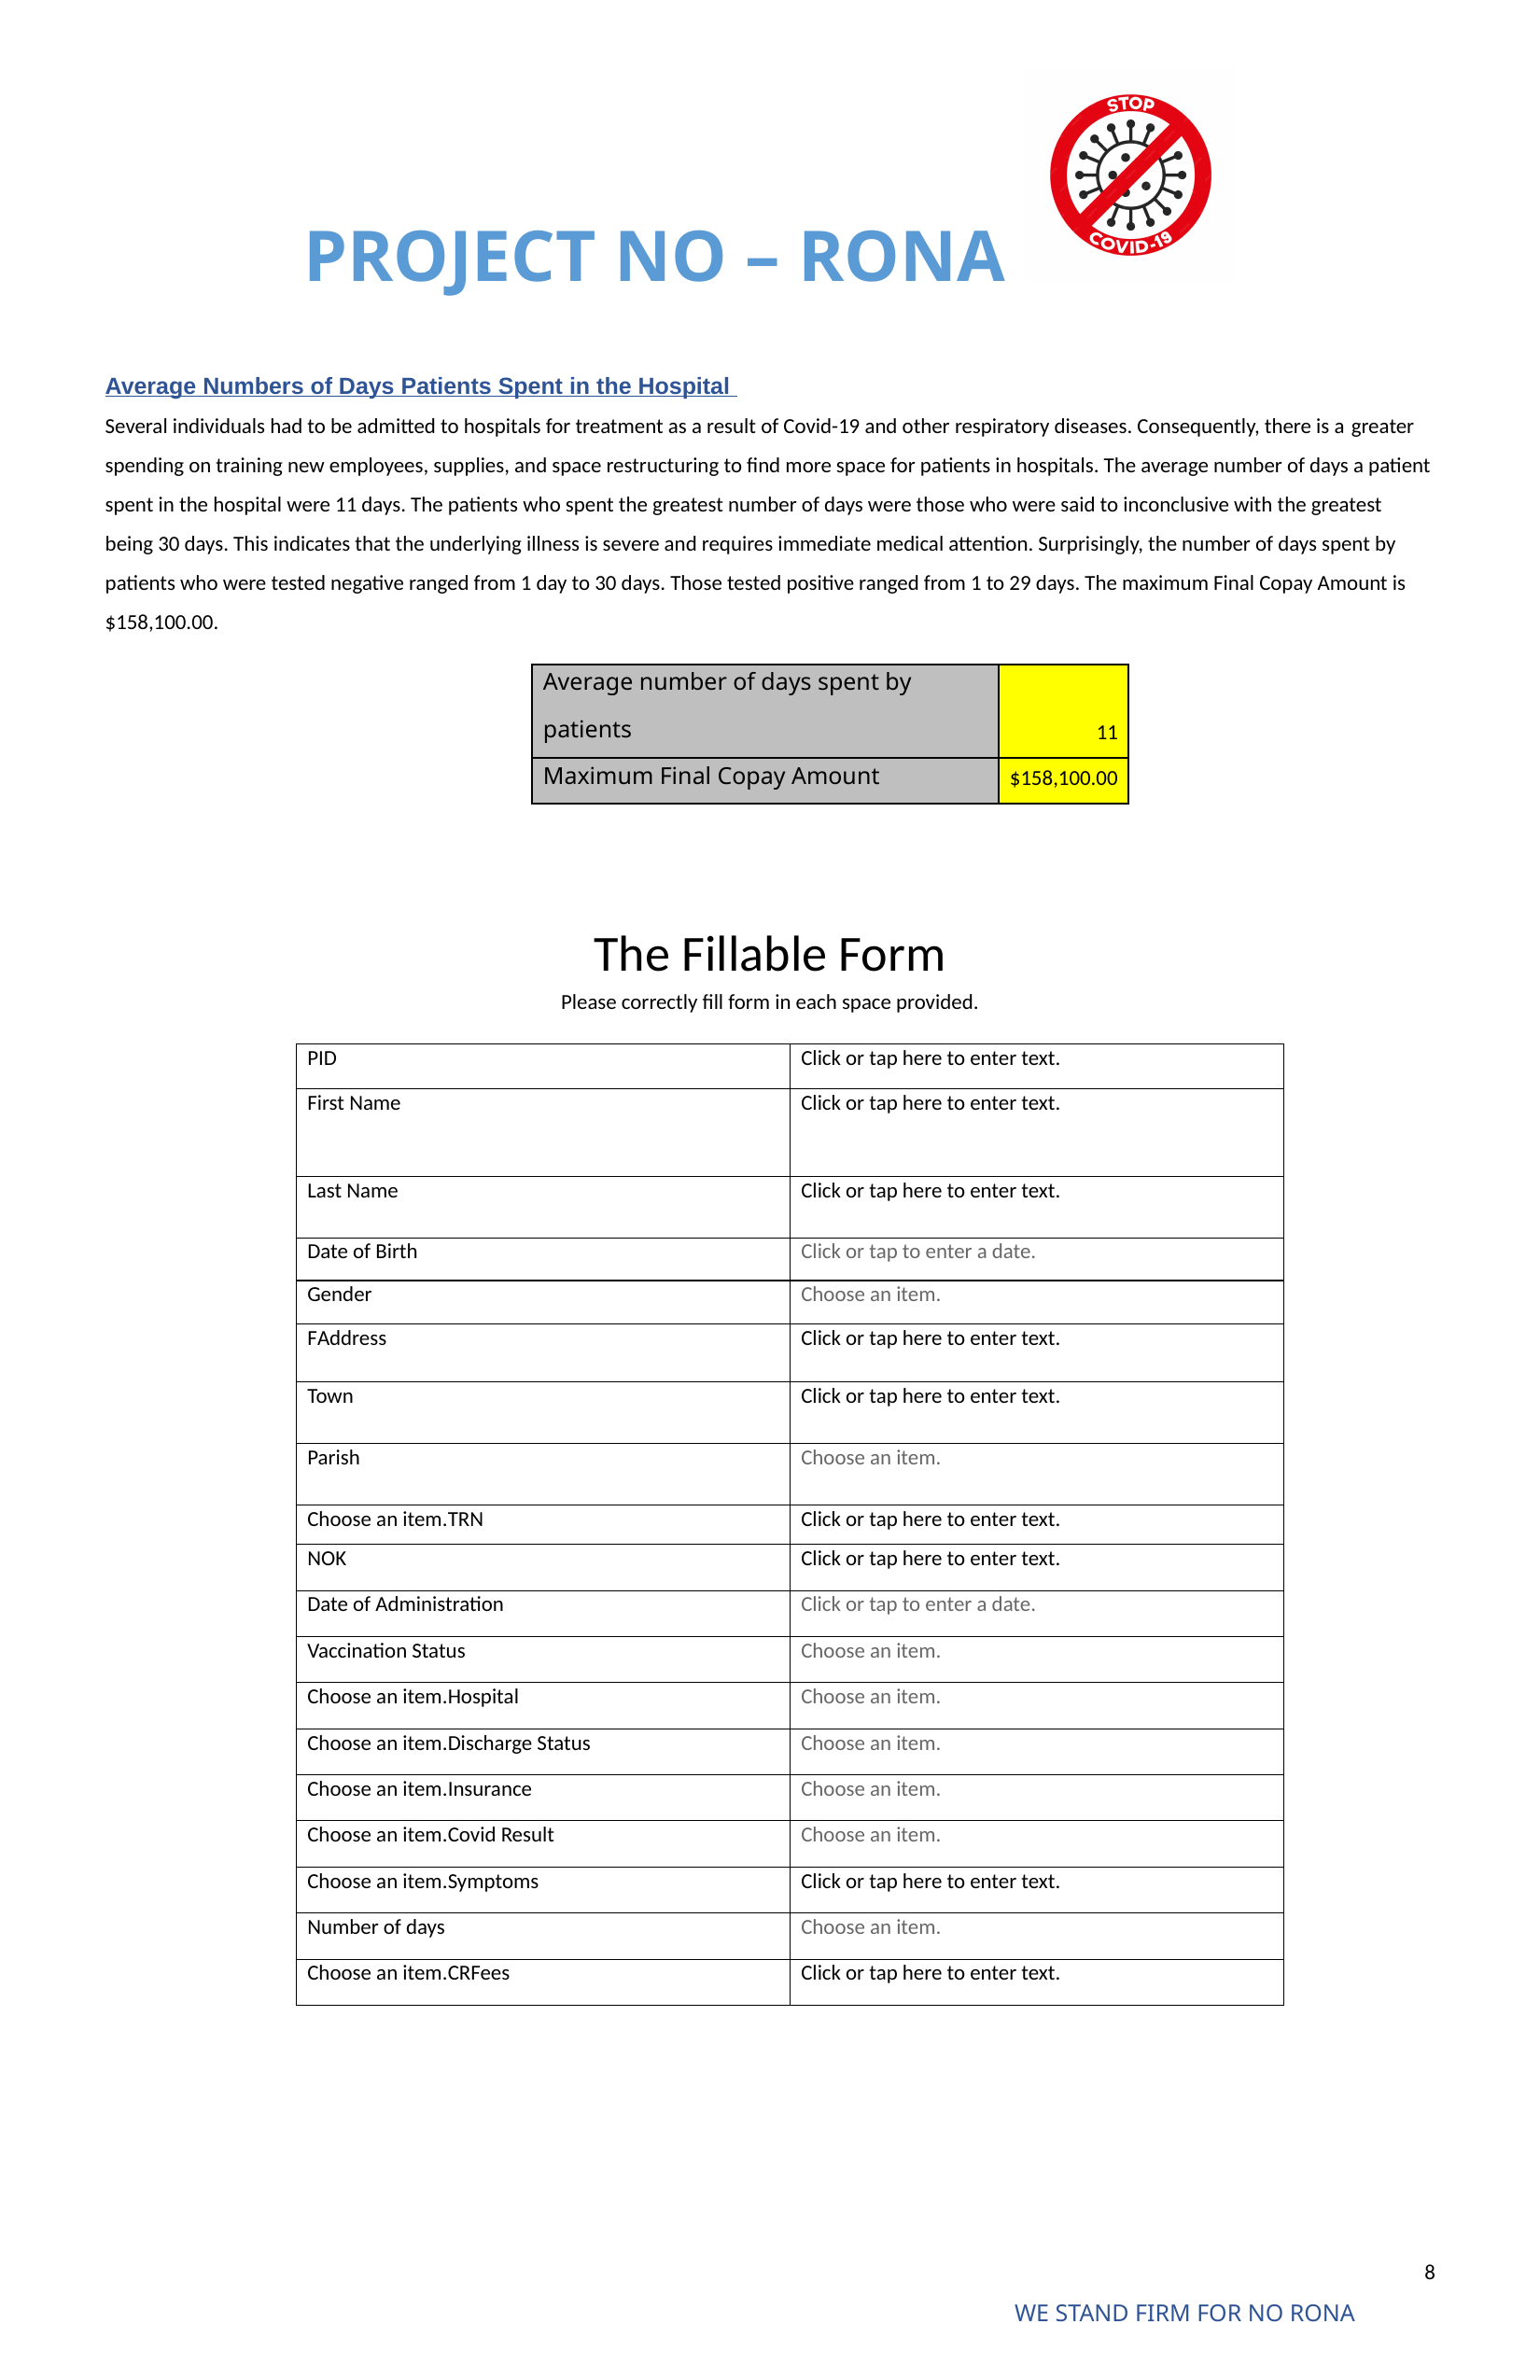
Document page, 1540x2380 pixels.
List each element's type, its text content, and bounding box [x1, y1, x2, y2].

table_cell [791, 1177, 1283, 1238]
table_header Average number of days spent by patients [533, 665, 998, 757]
table_cell Date of Birth [297, 1239, 790, 1280]
table_cell $158,100.00 [1000, 759, 1127, 803]
table_cell Covid Result [297, 1821, 790, 1867]
table_cell [791, 1239, 1283, 1280]
table_cell Gender [297, 1281, 790, 1323]
table_cell Hospital [297, 1683, 790, 1729]
table_cell Maximum Final Copay Amount [533, 759, 998, 803]
table_cell CRFees [297, 1960, 790, 2005]
table_cell Last Name [297, 1177, 790, 1238]
table_cell First Name [297, 1089, 790, 1176]
text Several individuals had to be admitted to hospitals for treatment as a result of Covid-19 and other respiratory diseases. Consequently, there is a greater spending on training new employees, supplies, and space restructuring to find more space for patients in hospitals. The average number of days a patient spent in the hospital were 11 days. The patients who spent the greatest number of days were those who were said to inconclusive with the greatest being 30 days. This indicates that the underlying illness is severe and requires immediate medical attention. Surprisingly, the number of days spent by patients who were tested negative ranged from 1 day to 30 days. Those tested positive ranged from 1 to 29 days. The maximum Final Copay Amount is $158,100.00. [105, 413, 1435, 635]
table_cell Discharge Status [297, 1729, 790, 1774]
table_cell NOK [297, 1545, 790, 1589]
table_cell Vaccination Status [297, 1637, 790, 1682]
table_cell Symptoms [297, 1868, 790, 1912]
table_header PID [297, 1044, 790, 1088]
text Please correctly fill form in each space provided. [105, 988, 1435, 1015]
table_cell Town [297, 1382, 790, 1443]
table_cell Date of Administration [297, 1591, 790, 1636]
picture [1024, 68, 1238, 282]
table_cell [791, 1089, 1283, 1176]
table_cell Number of days [297, 1913, 790, 1958]
subtitle Average Numbers of Days Patients Spent in the Hospital [105, 372, 1435, 399]
table_cell TRN [297, 1505, 790, 1544]
table_cell Parish [297, 1444, 790, 1505]
table_cell Address [297, 1324, 790, 1381]
table_header 11 [1000, 665, 1127, 757]
table_cell Insurance [297, 1775, 790, 1820]
subtitle The Fillable Form [105, 922, 1435, 984]
